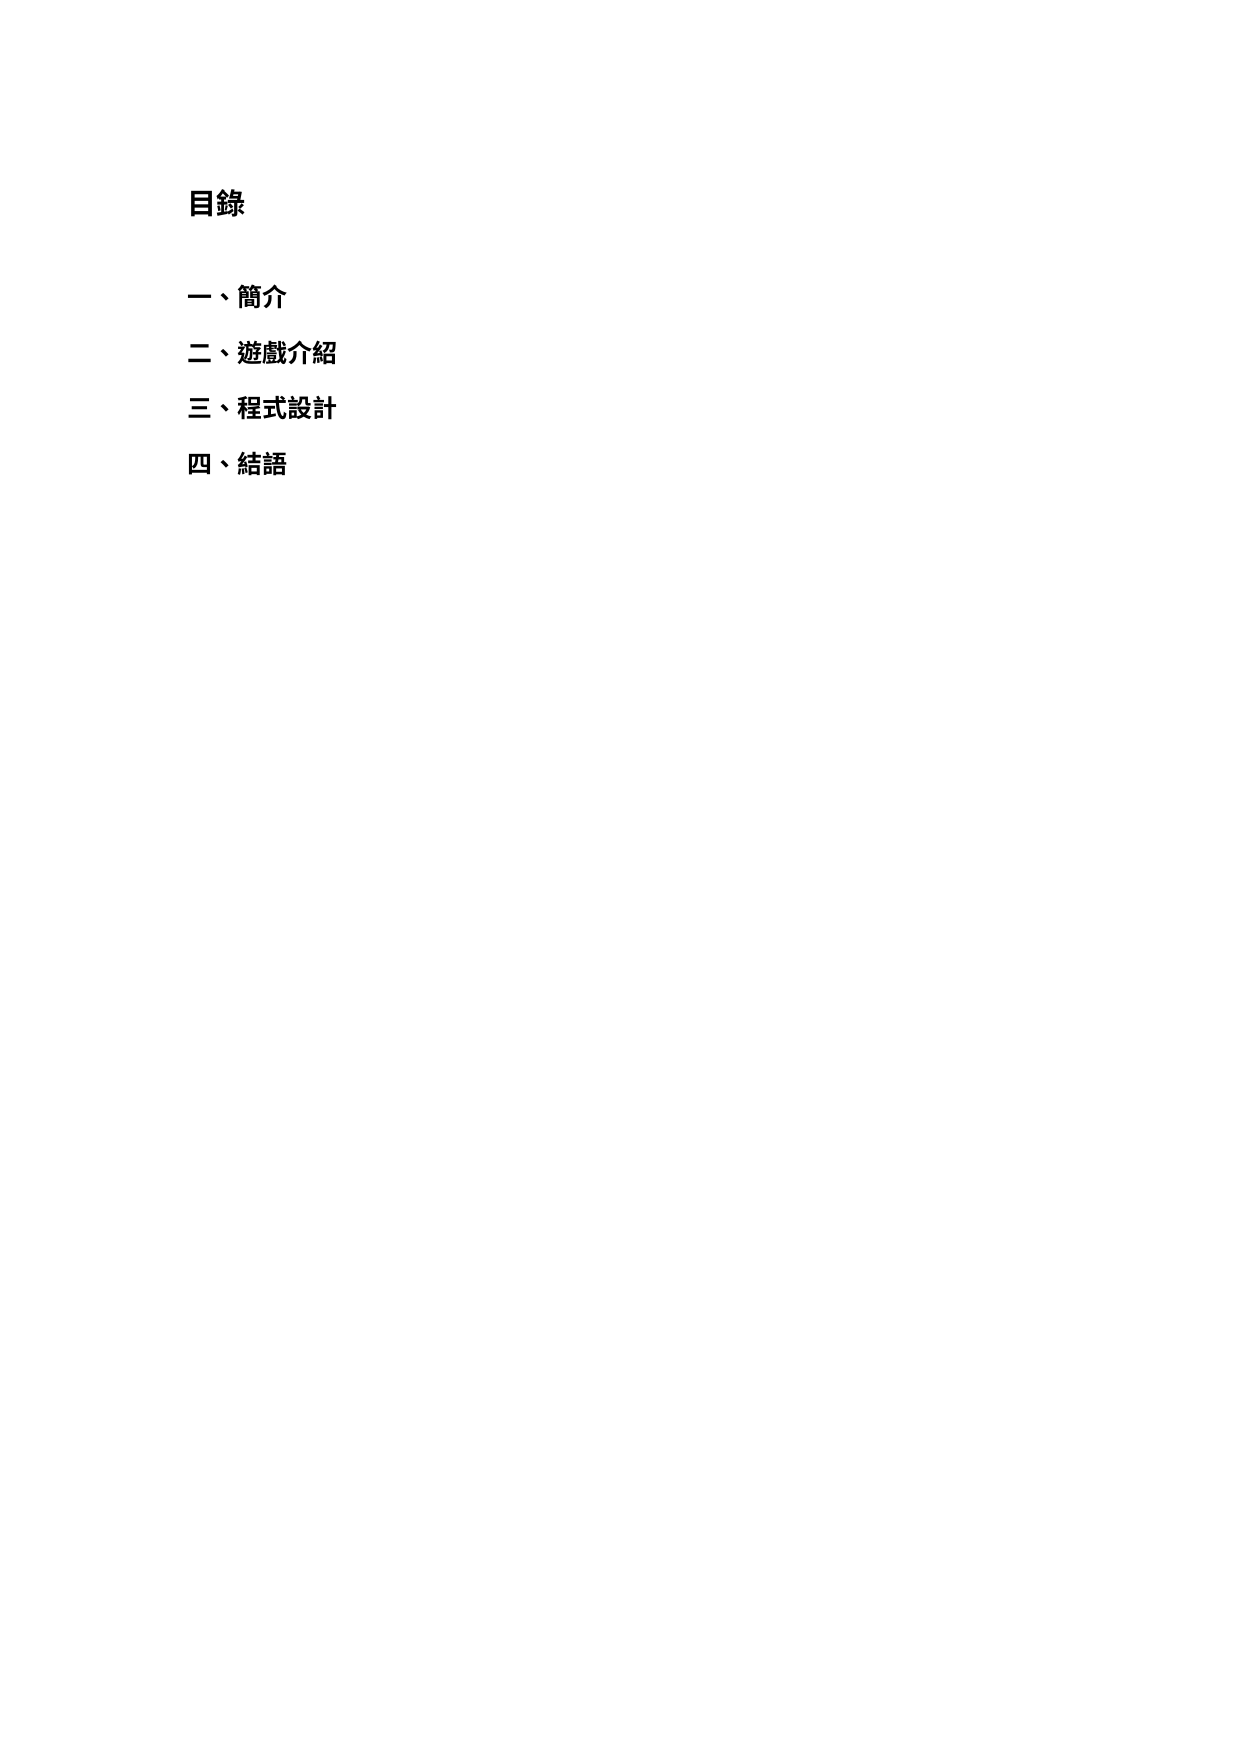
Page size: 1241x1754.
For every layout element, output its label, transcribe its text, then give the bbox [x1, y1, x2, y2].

text 三、程式設計 [187, 388, 1053, 426]
text 一、簡介 [187, 277, 1053, 314]
text 目錄 [187, 164, 1053, 239]
text 二、遊戲介紹 [187, 333, 1053, 370]
text 四、結語 [187, 444, 1053, 481]
